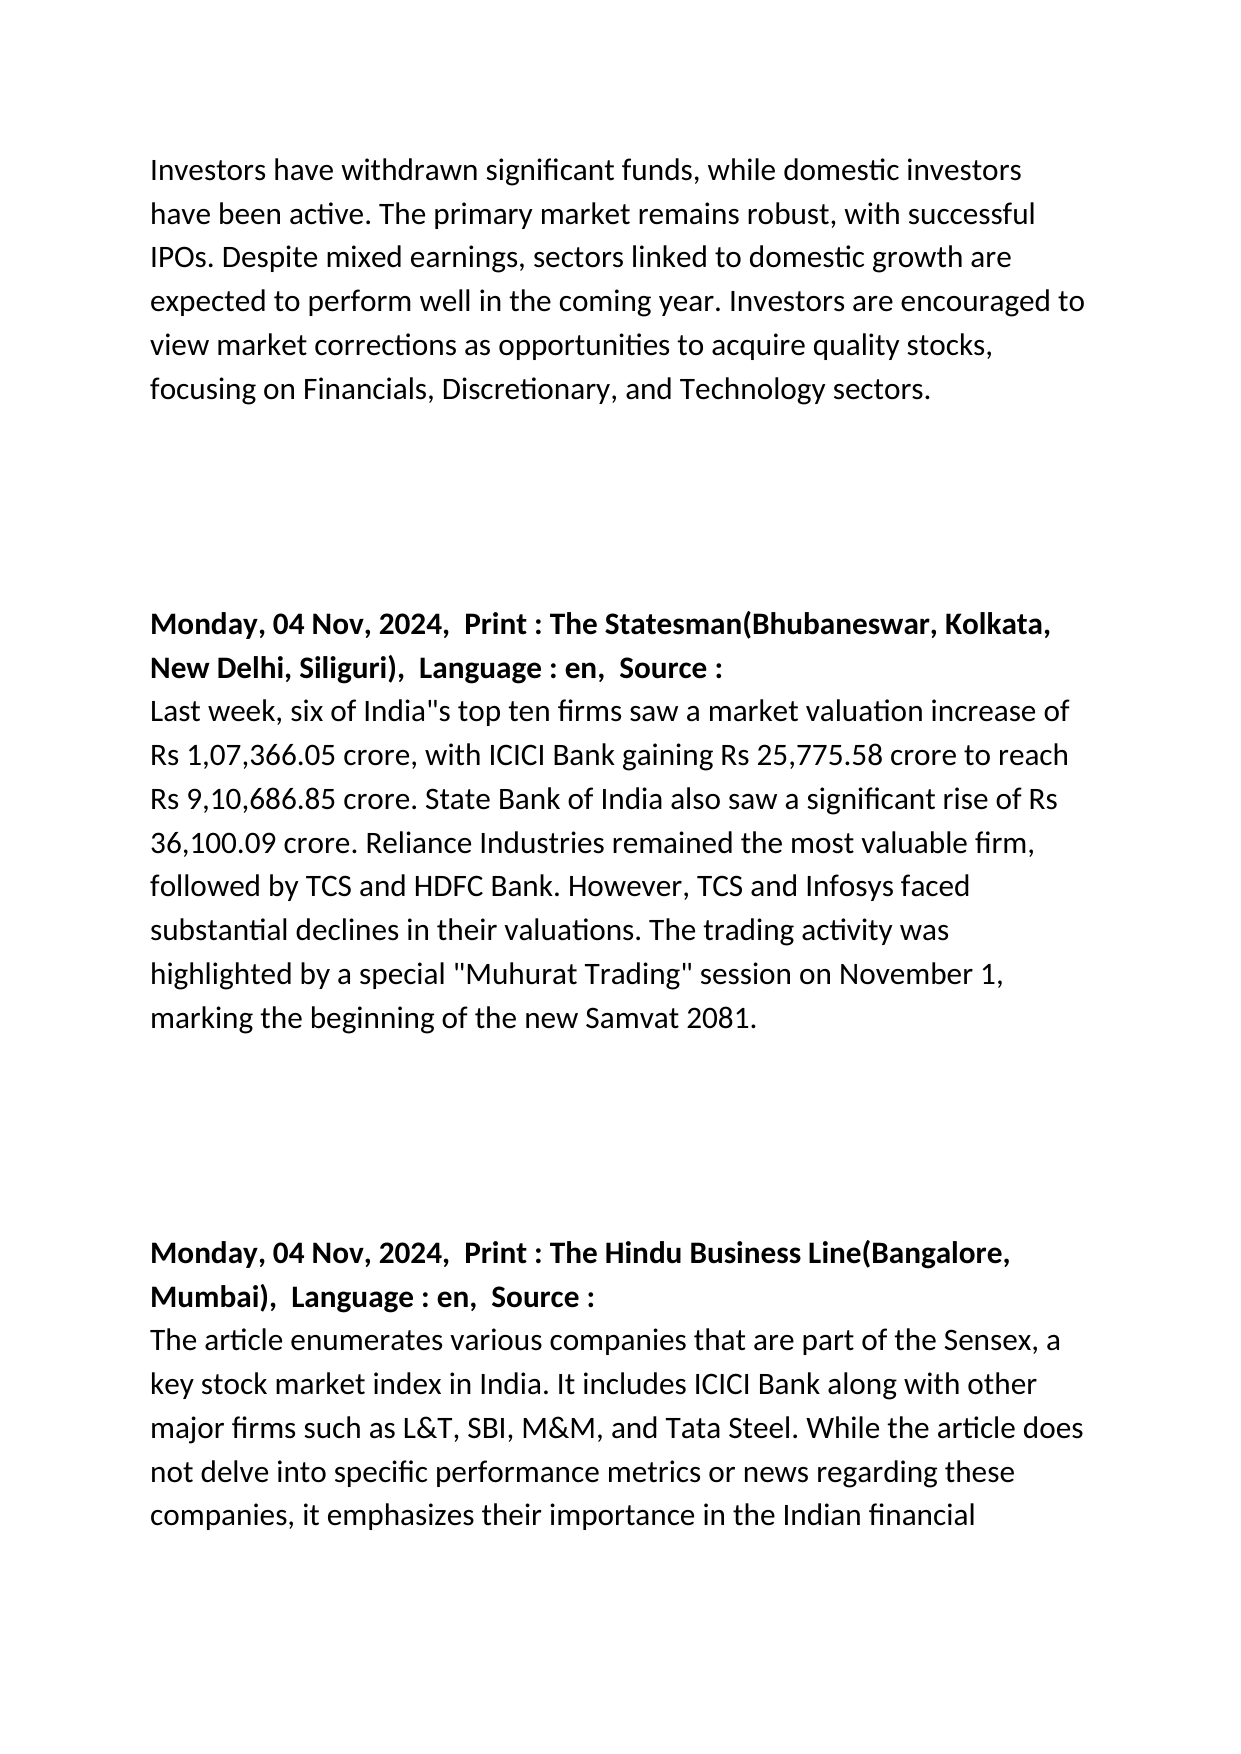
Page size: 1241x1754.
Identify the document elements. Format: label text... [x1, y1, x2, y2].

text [150, 150, 1090, 407]
text Monday, 04 Nov, 2024, Print : The Statesman(Bhubaneswar, Kolkata, New Delhi, Siliguri), Language : en, Source : Last week, six of India"s top ten firms saw a market valuation increase of Rs 1,07,366.05 crore, with ICICI Bank gaining Rs 25,775.58 crore to reach Rs 9,10,686.85 crore. State Bank of India also saw a significant rise of Rs 36,100.09 crore. Reliance Industries remained the most valuable firm, followed by TCS and HDFC Bank. However, TCS and Infosys faced substantial declines in their valuations. The trading activity was highlighted by a special "Muhurat Trading" session on November 1, marking the beginning of the new Samvat 2081. [150, 604, 1090, 1036]
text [150, 1233, 1090, 1533]
